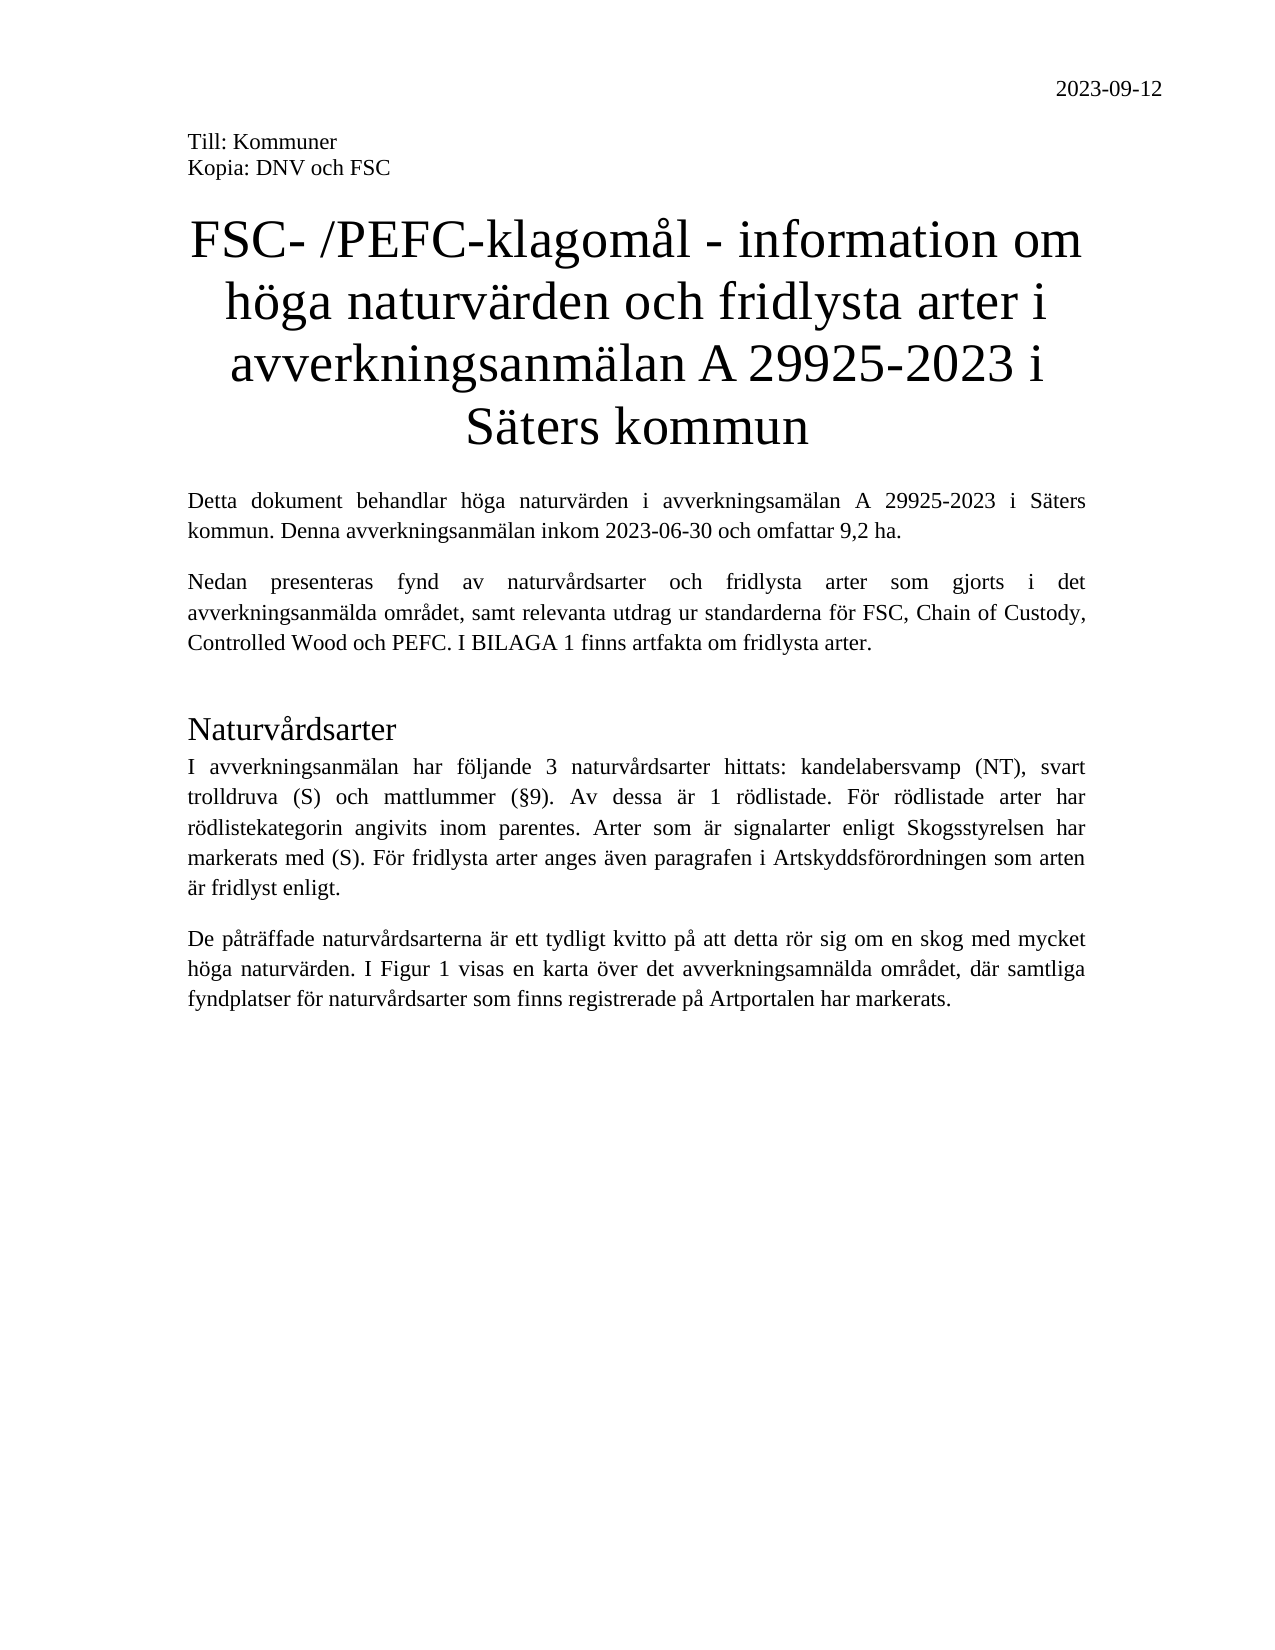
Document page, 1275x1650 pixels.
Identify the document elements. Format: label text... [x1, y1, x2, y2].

text Nedan presenteras fynd av naturvårdsarter och fridlysta arter som gjorts i det avverkningsanmälda området, samt relevanta utdrag ur standarderna för FSC, Chain of Custody, Controlled Wood och PEFC. I BILAGA 1 finns artfakta om fridlysta arter. [187, 568, 1087, 655]
title FSC- /PEFC-klagomål - information om höga naturvärden och fridlysta arter i avverkningsanmälan A 29925-2023 i Säters kommun [187, 207, 1087, 456]
subtitle Naturvårdsarter [187, 709, 1087, 747]
text De påträffade naturvårdsarterna är ett tydligt kvitto på att detta rör sig om en skog med mycket höga naturvärden. I Figur 1 visas en karta över det avverkningsamnälda området, där samtliga fyndplatser för naturvårdsarter som finns registrerade på Artportalen har markerats. [187, 925, 1087, 1012]
text Detta dokument behandlar höga naturvärden i avverkningsamälan A 29925-2023 i Säters kommun. Denna avverkningsanmälan inkom 2023-06-30 och omfattar 9,2 ha. [187, 487, 1087, 544]
text I avverkningsanmälan har följande 3 naturvårdsarter hittats: kandelabersvamp (NT), svart trolldruva (S) och mattlummer (§9). Av dessa är 1 rödlistade. För rödlistade arter har rödlistekategorin angivits inom parentes. Arter som är signalarter enligt Skogsstyrelsen har markerats med (S). För fridlysta arter anges även paragrafen i Artskyddsförordningen som arten är fridlyst enligt. [187, 753, 1087, 900]
